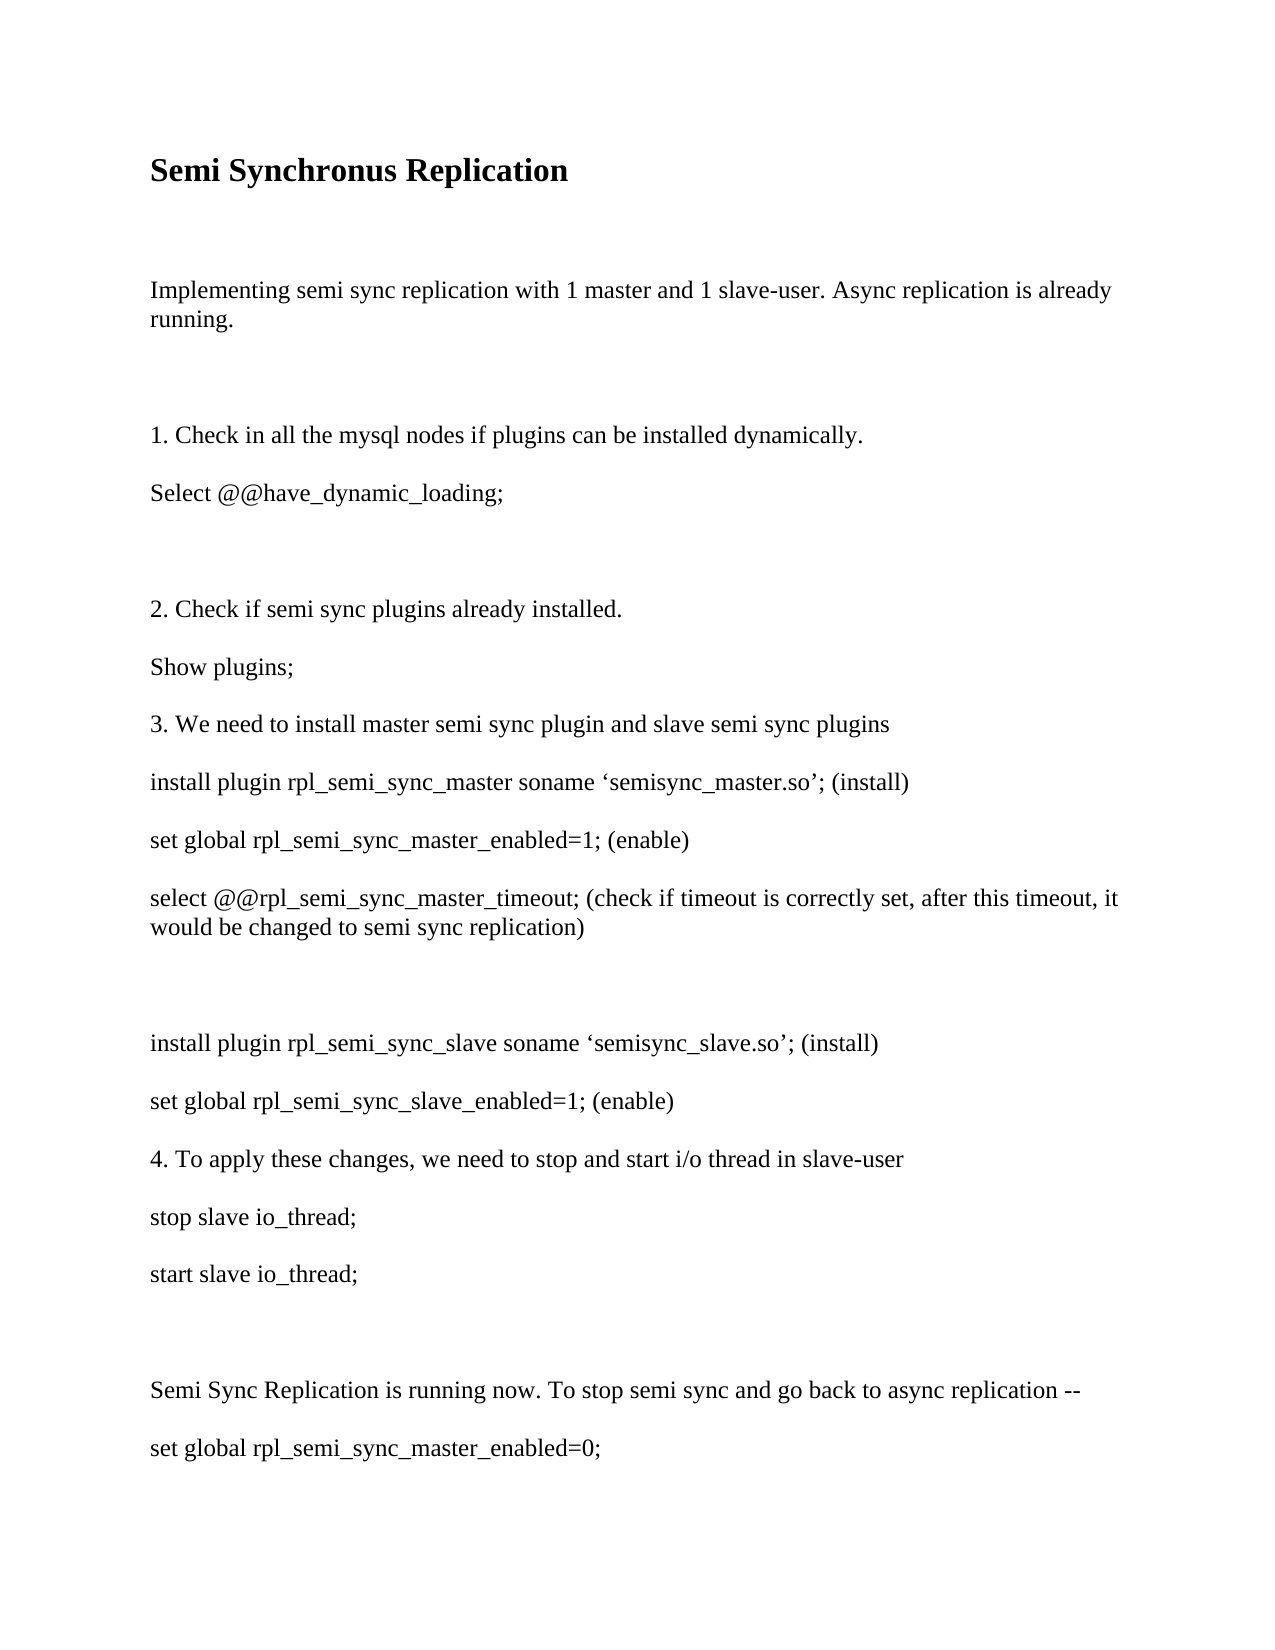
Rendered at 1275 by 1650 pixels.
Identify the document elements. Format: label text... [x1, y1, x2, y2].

text 4. To apply these changes, we need to stop and start i/o thread in slave-user [150, 1144, 1125, 1172]
text Select @@have_dynamic_loading; [150, 478, 1125, 507]
text set global rpl_semi_sync_master_enabled=1; (enable) [150, 825, 1125, 854]
text Show plugins; [150, 652, 1125, 680]
text stop slave io_thread; [150, 1202, 1125, 1230]
text Implementing semi sync replication with 1 master and 1 slave-user. Async replication is already running. [150, 275, 1125, 333]
text install plugin rpl_semi_sync_master soname ‘semisync_master.so’; (install) [150, 767, 1125, 796]
text start slave io_thread; [150, 1259, 1125, 1288]
text 1. Check in all the mysql nodes if plugins can be installed dynamically. [150, 420, 1125, 449]
text 3. We need to install master semi sync plugin and slave semi sync plugins [150, 709, 1125, 738]
text set global rpl_semi_sync_master_enabled=0; [150, 1433, 1125, 1462]
text select @@rpl_semi_sync_master_timeout; (check if timeout is correctly set, after this timeout, it would be changed to semi sync replication) [150, 883, 1125, 941]
text install plugin rpl_semi_sync_slave soname ‘semisync_slave.so’; (install) [150, 1028, 1125, 1057]
text 2. Check if semi sync plugins already installed. [150, 594, 1125, 622]
text Semi Synchronus Replication [150, 150, 1125, 188]
text set global rpl_semi_sync_slave_enabled=1; (enable) [150, 1086, 1125, 1114]
text Semi Sync Replication is running now. To stop semi sync and go back to async replication -- [150, 1375, 1125, 1404]
